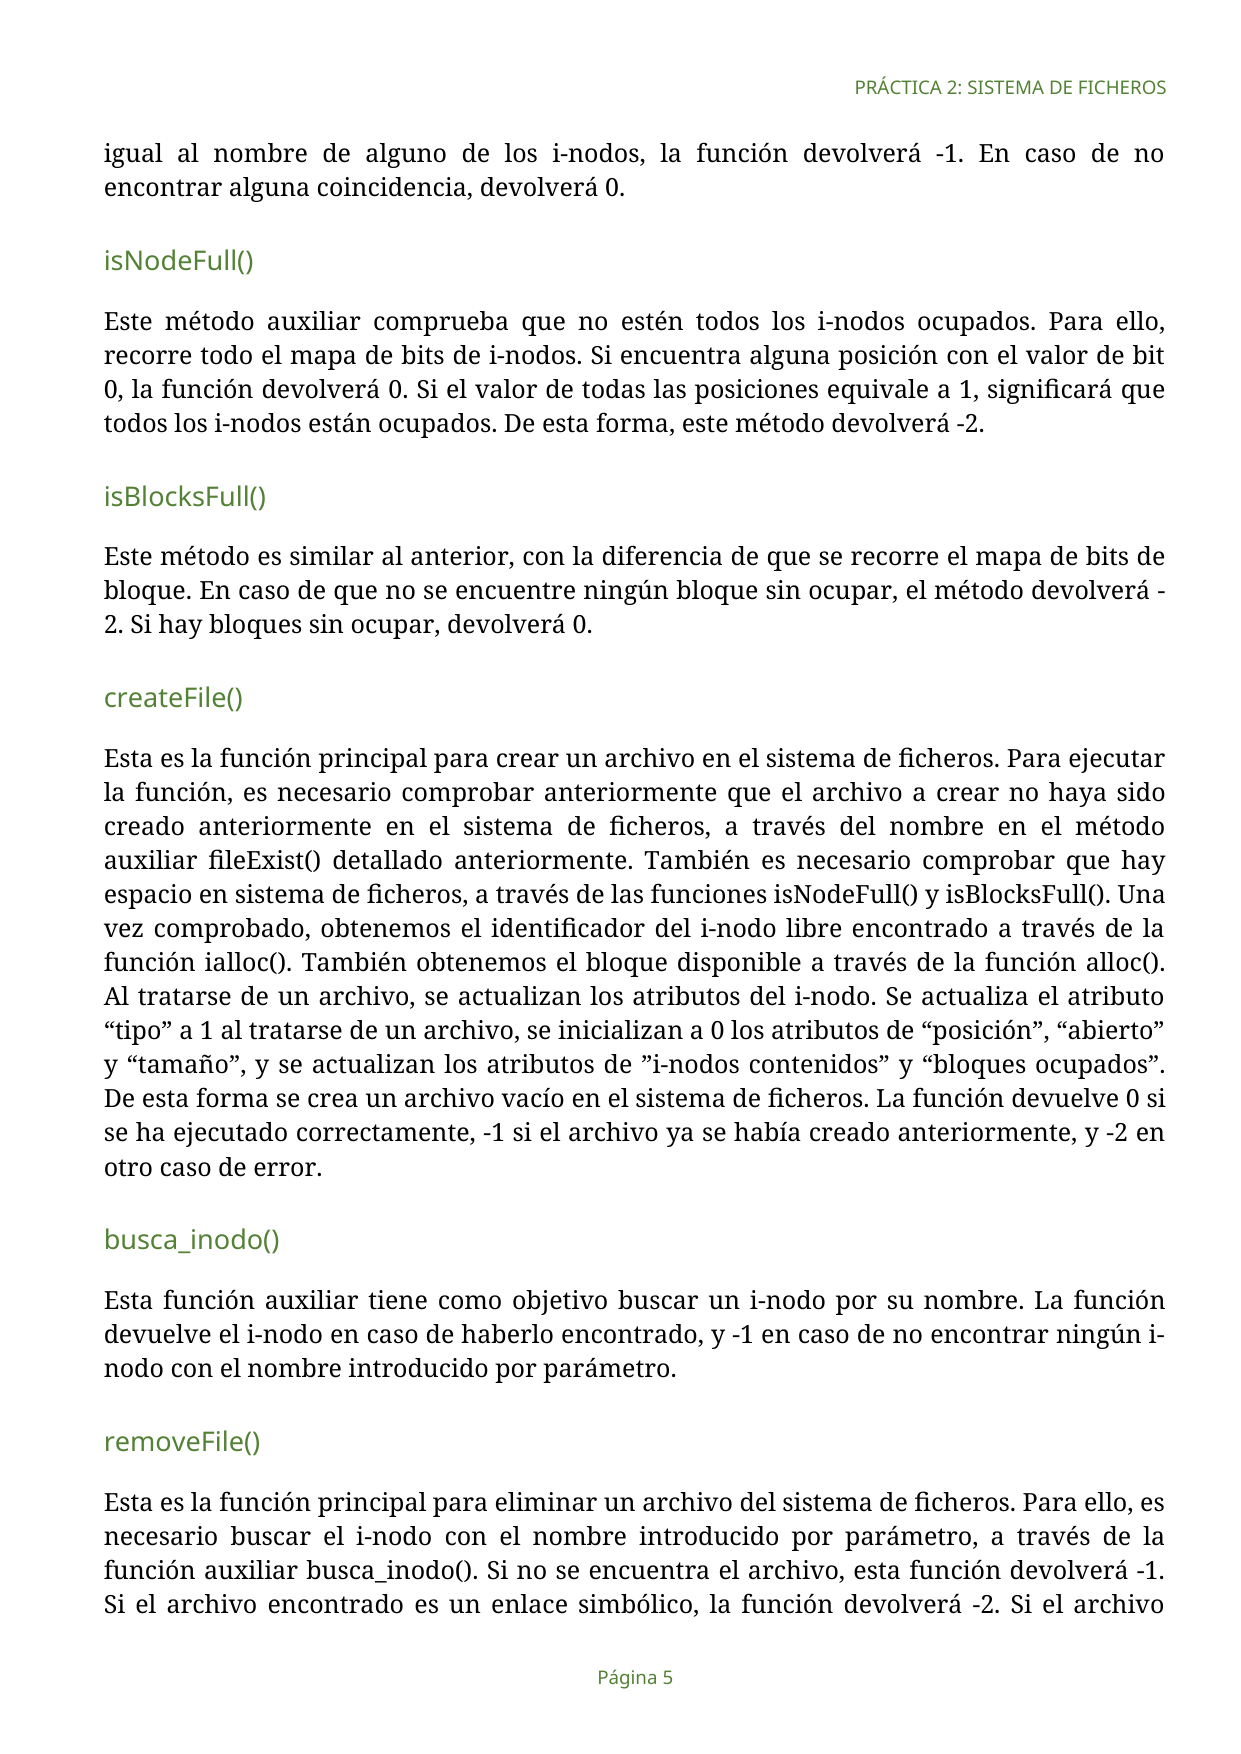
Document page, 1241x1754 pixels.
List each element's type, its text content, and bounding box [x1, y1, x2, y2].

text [103, 1484, 1167, 1620]
text Esta función auxiliar tiene como objetivo buscar un i-nodo por su nombre. La función devuelve el i-nodo en caso de haberlo encontrado, y -1 en caso de no encontrar ningún i-nodo con el nombre introducido por parámetro. [103, 1283, 1167, 1385]
subtitle createFile() [103, 678, 1167, 715]
text Este método auxiliar comprueba que no estén todos los i-nodos ocupados. Para ello, recorre todo el mapa de bits de i-nodos. Si encuentra alguna posición con el valor de bit 0, la función devolverá 0. Si el valor de todas las posiciones equivale a 1, significará que todos los i-nodos están ocupados. De esta forma, este método devolverá -2. [103, 303, 1167, 439]
subtitle removeFile() [103, 1422, 1167, 1459]
subtitle busca_inodo() [103, 1221, 1167, 1258]
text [103, 136, 1167, 204]
text Este método es similar al anterior, con la diferencia de que se recorre el mapa de bits de bloque. En caso de que no se encuentre ningún bloque sin ocupar, el método devolverá -2. Si hay bloques sin ocupar, devolverá 0. [103, 539, 1167, 641]
subtitle isNodeFull() [103, 241, 1167, 278]
subtitle isBlocksFull() [103, 477, 1167, 514]
text Esta es la función principal para crear un archivo en el sistema de ficheros. Para ejecutar la función, es necesario comprobar anteriormente que el archivo a crear no haya sido creado anteriormente en el sistema de ficheros, a través del nombre en el método auxiliar fileExist() detallado anteriormente. También es necesario comprobar que hay espacio en sistema de ficheros, a través de las funciones isNodeFull() y isBlocksFull(). Una vez comprobado, obtenemos el identificador del i-nodo libre encontrado a través de la función ialloc(). También obtenemos el bloque disponible a través de la función alloc(). Al tratarse de un archivo, se actualizan los atributos del i-nodo. Se actualiza el atributo “tipo” a 1 al tratarse de un archivo, se inicializan a 0 los atributos de “posición”, “abierto” y “tamaño”, y se actualizan los atributos de ”i-nodos contenidos” y “bloques ocupados”. De esta forma se crea un archivo vacío en el sistema de ficheros. La función devuelve 0 si se ha ejecutado correctamente, -1 si el archivo ya se había creado anteriormente, y -2 en otro caso de error. [103, 740, 1167, 1183]
